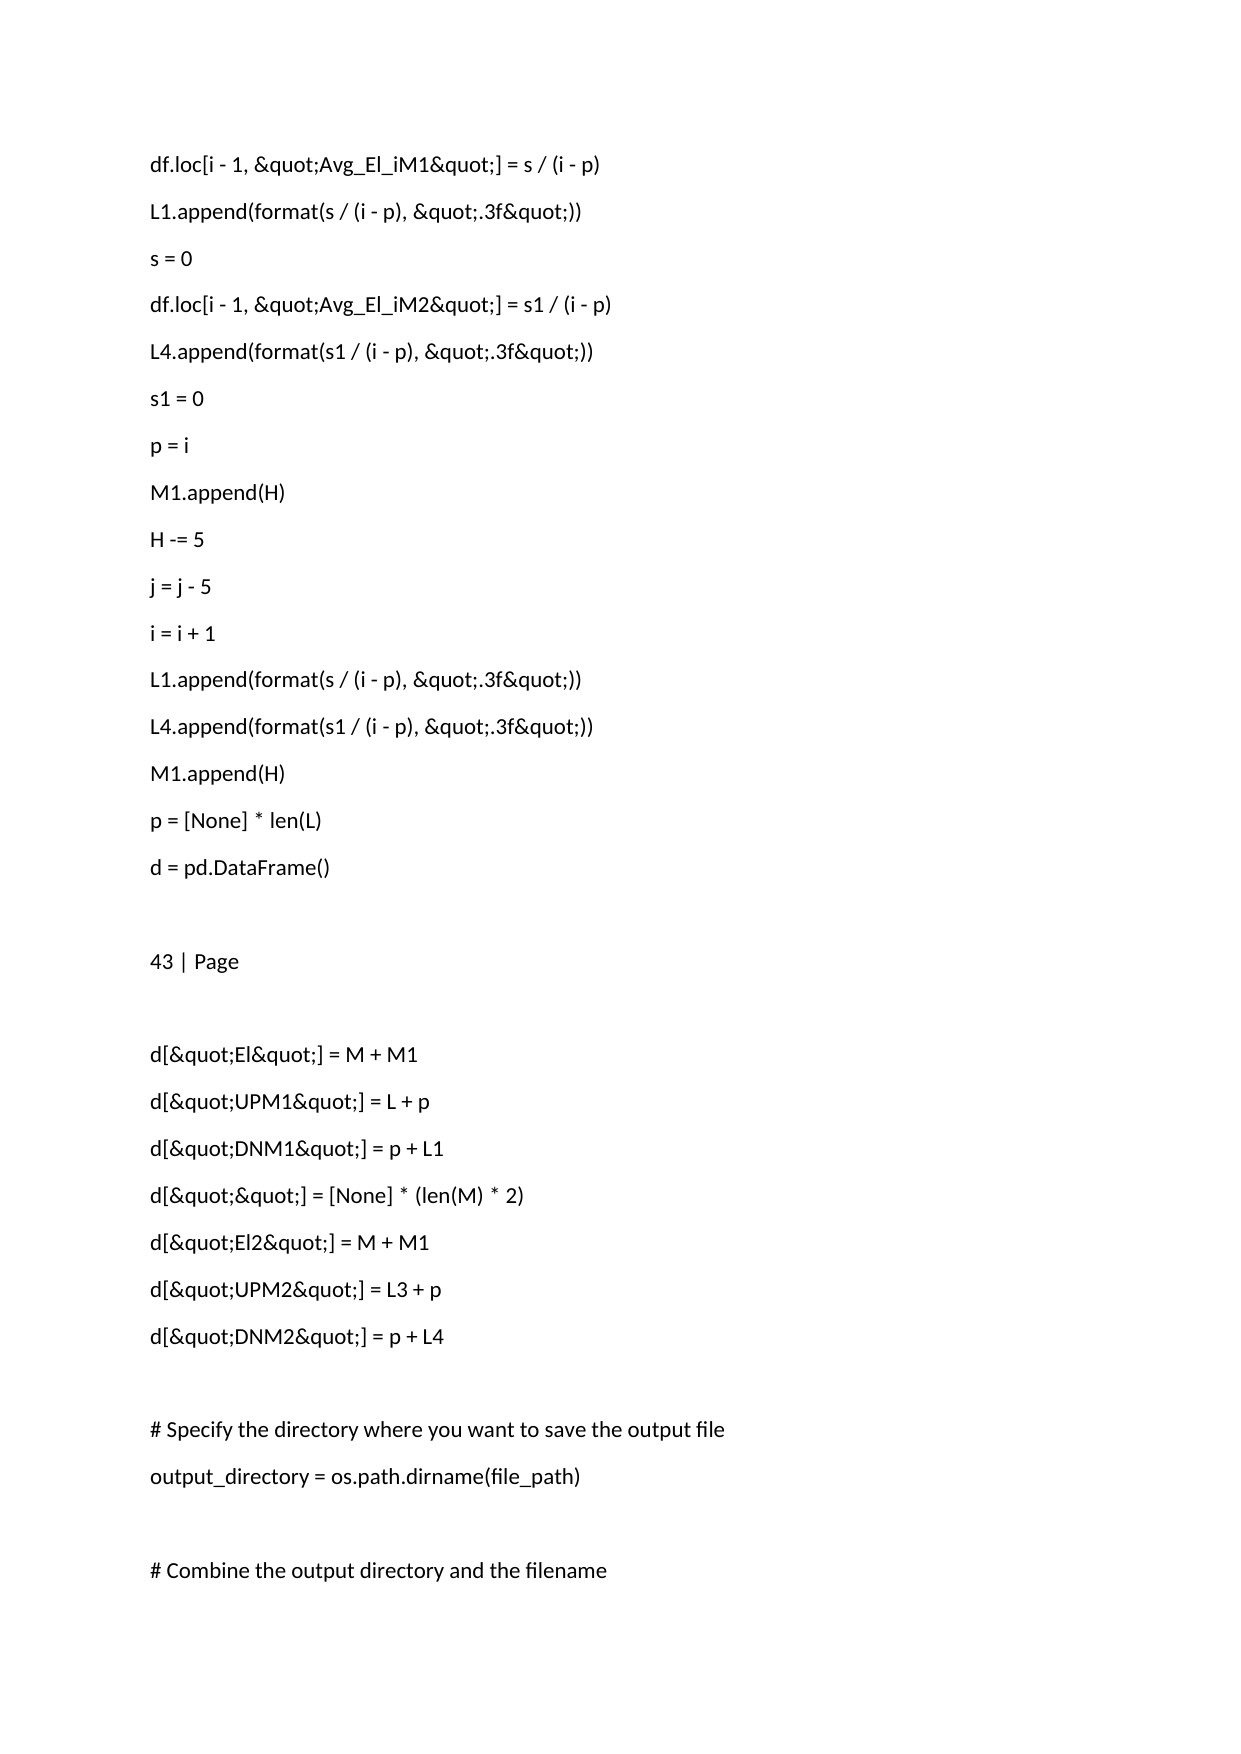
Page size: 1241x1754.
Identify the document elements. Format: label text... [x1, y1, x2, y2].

text L4.append(format(s1 / (i - p), &quot;.3f&quot;)) [150, 337, 1090, 366]
text p = i [150, 431, 1090, 459]
text L4.append(format(s1 / (i - p), &quot;.3f&quot;)) [150, 712, 1090, 741]
text H -= 5 [150, 525, 1090, 553]
text j = j - 5 [150, 572, 1090, 600]
text d[&quot;DNM1&quot;] = p + L1 [150, 1134, 1090, 1162]
text L1.append(format(s / (i - p), &quot;.3f&quot;)) [150, 197, 1090, 225]
text M1.append(H) [150, 759, 1090, 787]
text df.loc[i - 1, &quot;Avg_El_iM2&quot;] = s1 / (i - p) [150, 291, 1090, 319]
text 43 | Page [150, 947, 1090, 975]
text M1.append(H) [150, 478, 1090, 506]
text L1.append(format(s / (i - p), &quot;.3f&quot;)) [150, 666, 1090, 694]
text s1 = 0 [150, 384, 1090, 412]
text # Specify the directory where you want to save the output file [150, 1416, 1090, 1444]
text output_directory = os.path.dirname(file_path) [150, 1462, 1090, 1491]
text d[&quot;&quot;] = [None] * (len(M) * 2) [150, 1181, 1090, 1209]
text # Combine the output directory and the filename [150, 1556, 1090, 1584]
text d = pd.DataFrame() [150, 853, 1090, 881]
text d[&quot;UPM2&quot;] = L3 + p [150, 1275, 1090, 1303]
text s = 0 [150, 244, 1090, 272]
text d[&quot;El2&quot;] = M + M1 [150, 1228, 1090, 1256]
text d[&quot;DNM2&quot;] = p + L4 [150, 1322, 1090, 1350]
text i = i + 1 [150, 619, 1090, 647]
text d[&quot;UPM1&quot;] = L + p [150, 1087, 1090, 1116]
text df.loc[i - 1, &quot;Avg_El_iM1&quot;] = s / (i - p) [150, 150, 1090, 178]
text d[&quot;El&quot;] = M + M1 [150, 1041, 1090, 1069]
text p = [None] * len(L) [150, 806, 1090, 834]
